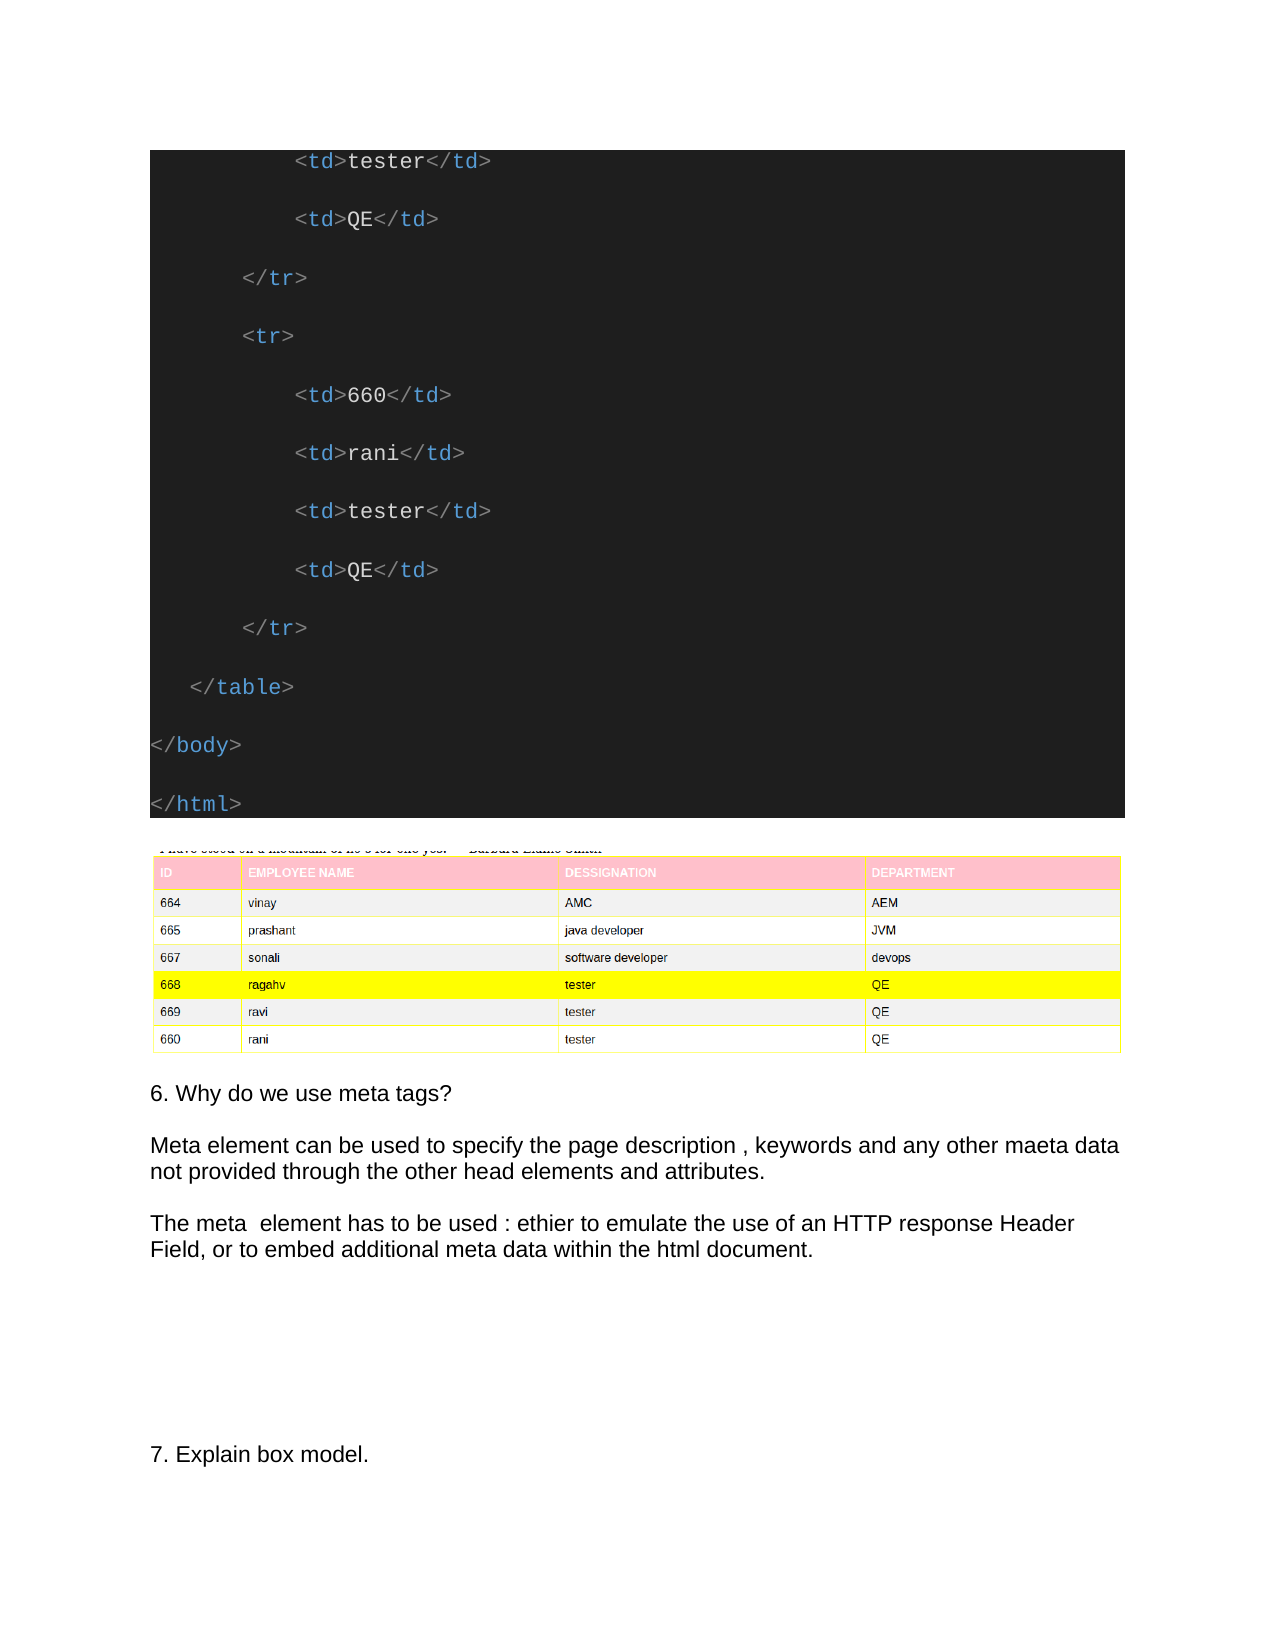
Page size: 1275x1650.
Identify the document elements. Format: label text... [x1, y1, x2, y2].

text </html> [150, 793, 1125, 818]
text </table> [150, 676, 1125, 701]
text The meta element has to be used : ethier to emulate the use of an HTTP response Header Field, or to embed additional meta data within the html document. [150, 1209, 1125, 1262]
text <td>QE</td> [150, 559, 1125, 584]
text Meta element can be used to specify the page description , keywords and any other maeta data not provided through the other head elements and attributes. [150, 1132, 1125, 1184]
text 7. Explain box model. [150, 1441, 1125, 1468]
text 6. Why do we use meta tags? [150, 1080, 1125, 1107]
text <td>660</td> [150, 384, 1125, 408]
text <td>tester</td> [150, 150, 1125, 175]
text <td>QE</td> [150, 208, 1125, 233]
text </body> [150, 734, 1125, 759]
text <td>rani</td> [150, 442, 1125, 467]
text </tr> [150, 267, 1125, 292]
text </tr> [150, 617, 1125, 642]
text <td>tester</td> [150, 501, 1125, 525]
picture [150, 851, 1125, 1056]
text <tr> [150, 325, 1125, 350]
